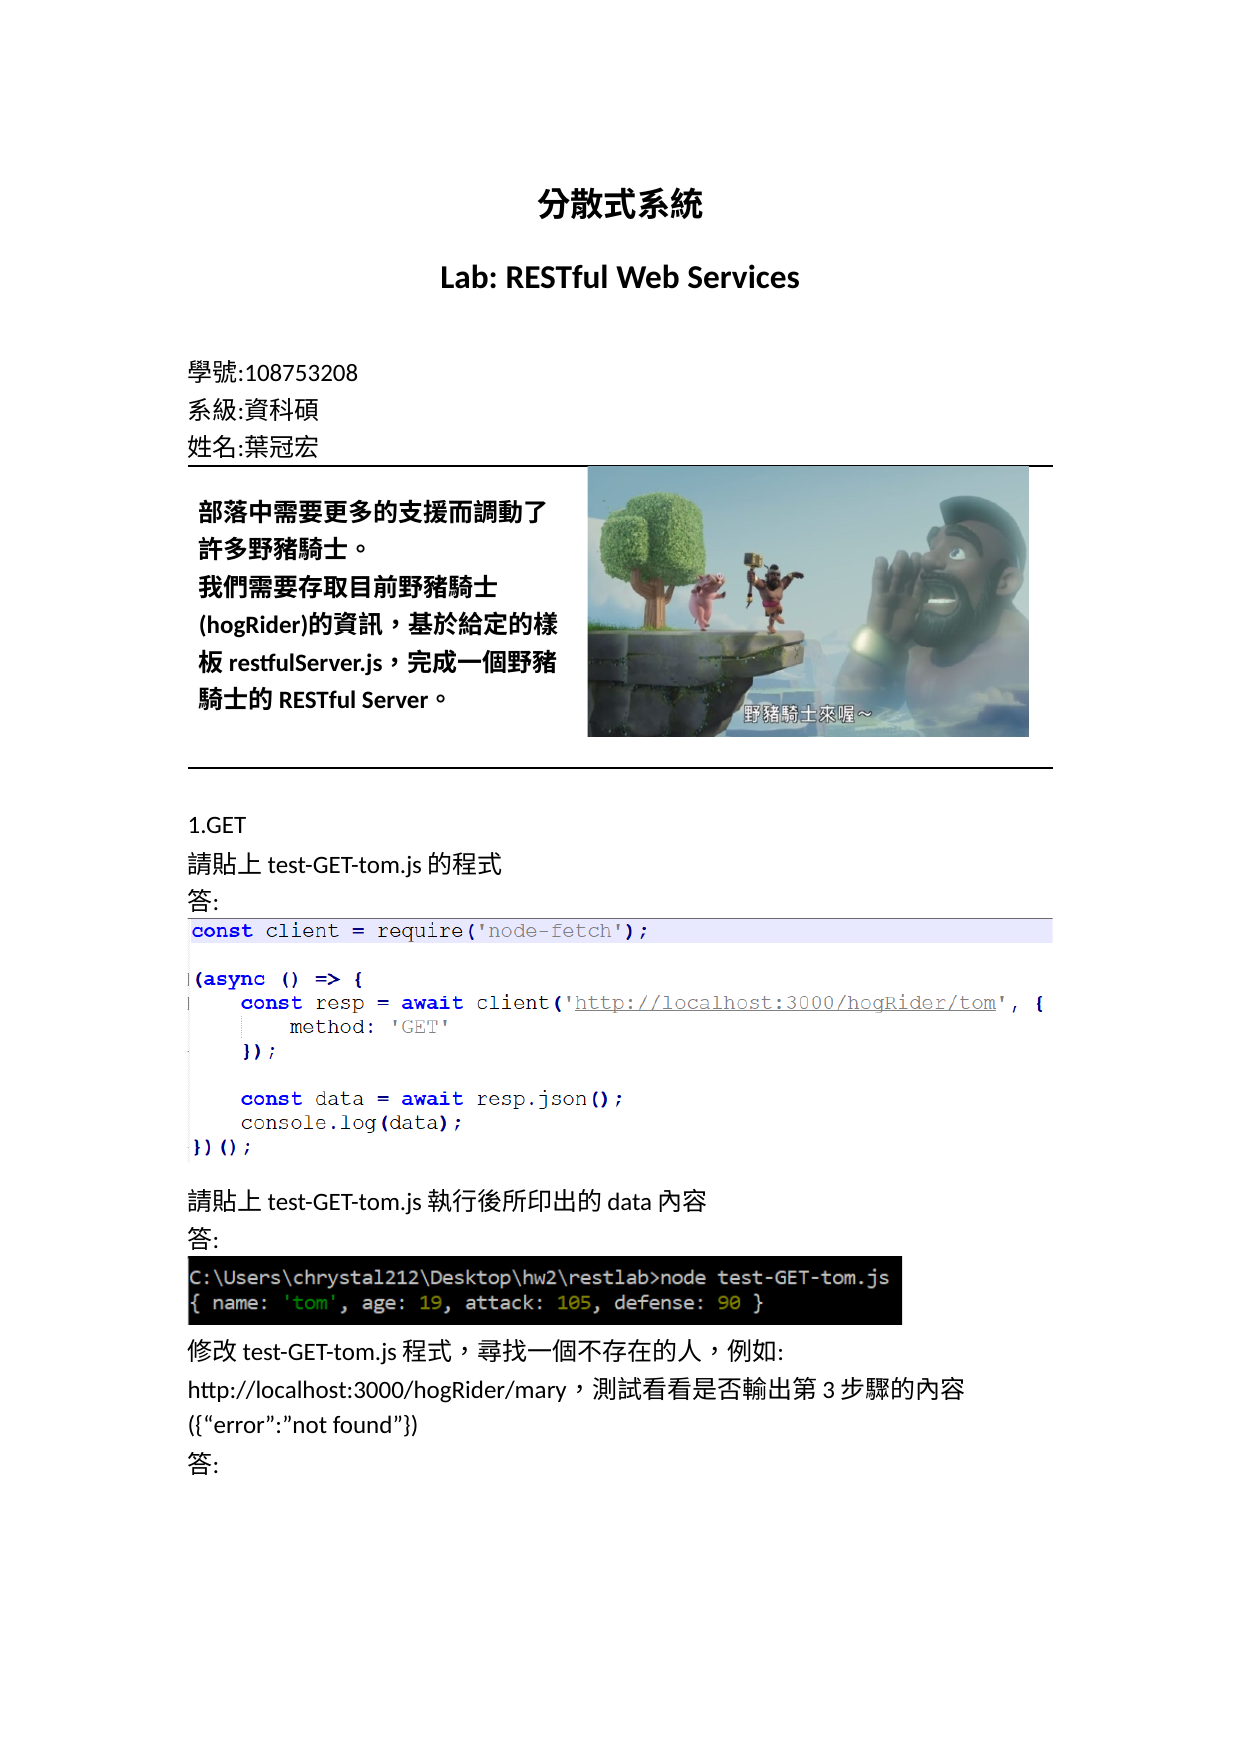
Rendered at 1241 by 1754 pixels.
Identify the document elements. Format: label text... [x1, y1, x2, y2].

picture [587, 466, 1029, 737]
table_header 部落中需要更多的支援而調動了許多野豬騎士。 我們需要存取目前野豬騎士(hogRider)的資訊，基於給定的樣板restfulServer.js，完成一個野豬騎士的RESTful Server。 [188, 467, 576, 767]
text 修改test-GET-tom.js程式，尋找一個不存在的人，例如: http://localhost:3000/hogRider/mary，測試看看是否輸出第3步驟的內容({“error”:”not found”}) [187, 1331, 1053, 1444]
text 答: [187, 881, 1053, 918]
picture [187, 918, 1053, 1163]
text 系級:資科碩 [187, 389, 1053, 427]
text 請貼上test-GET-tom.js執行後所印出的data內容 [187, 1181, 1053, 1219]
text 1.GET [187, 806, 1053, 844]
text 分散式系統 Lab: RESTful Web Services [187, 164, 1053, 314]
text 答: [187, 1219, 1053, 1256]
text 姓名:葉冠宏 [187, 427, 1053, 464]
text 答: [187, 1444, 1053, 1481]
table_header [576, 467, 1053, 767]
picture [187, 1256, 903, 1325]
text 學號:108753208 [187, 352, 1053, 389]
text 請貼上test-GET-tom.js的程式 [187, 844, 1053, 881]
